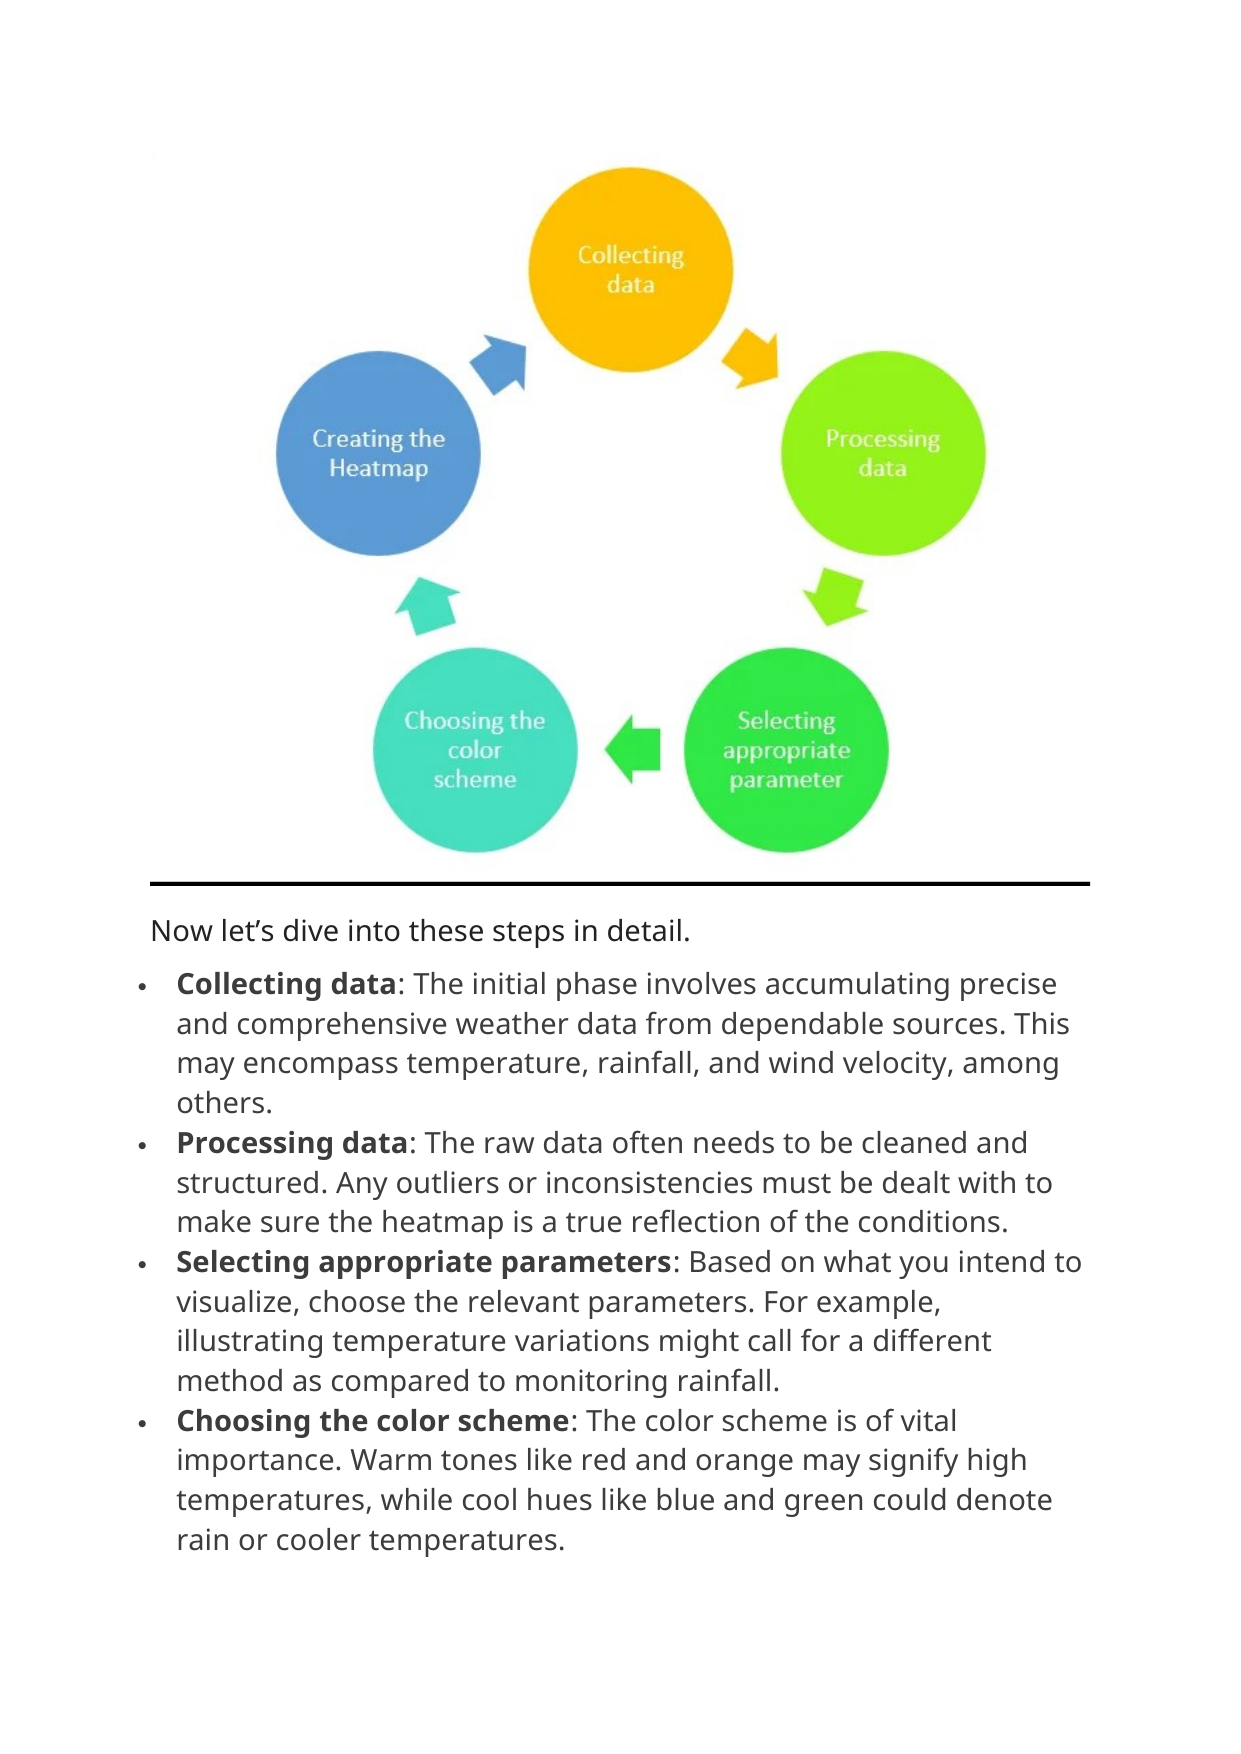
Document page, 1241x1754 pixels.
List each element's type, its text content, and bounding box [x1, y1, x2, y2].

list Choosing the color scheme: The color scheme is of vital importance. Warm tones like red and orange may signify high temperatures, while cool hues like blue and green could denote rain or cooler temperatures. [138, 1400, 1090, 1559]
picture [150, 150, 1091, 886]
list Collecting data: The initial phase involves accumulating precise and comprehensive weather data from dependable sources. This may encompass temperature, rainfall, and wind velocity, among others. [138, 963, 1090, 1122]
text Now let’s dive into these steps in detail. [150, 911, 1090, 950]
list Processing data: The raw data often needs to be cleaned and structured. Any outliers or inconsistencies must be dealt with to make sure the heatmap is a true reflection of the conditions. [138, 1122, 1090, 1241]
list Selecting appropriate parameters: Based on what you intend to visualize, choose the relevant parameters. For example, illustrating temperature variations might call for a different method as compared to monitoring rainfall. [138, 1241, 1090, 1400]
